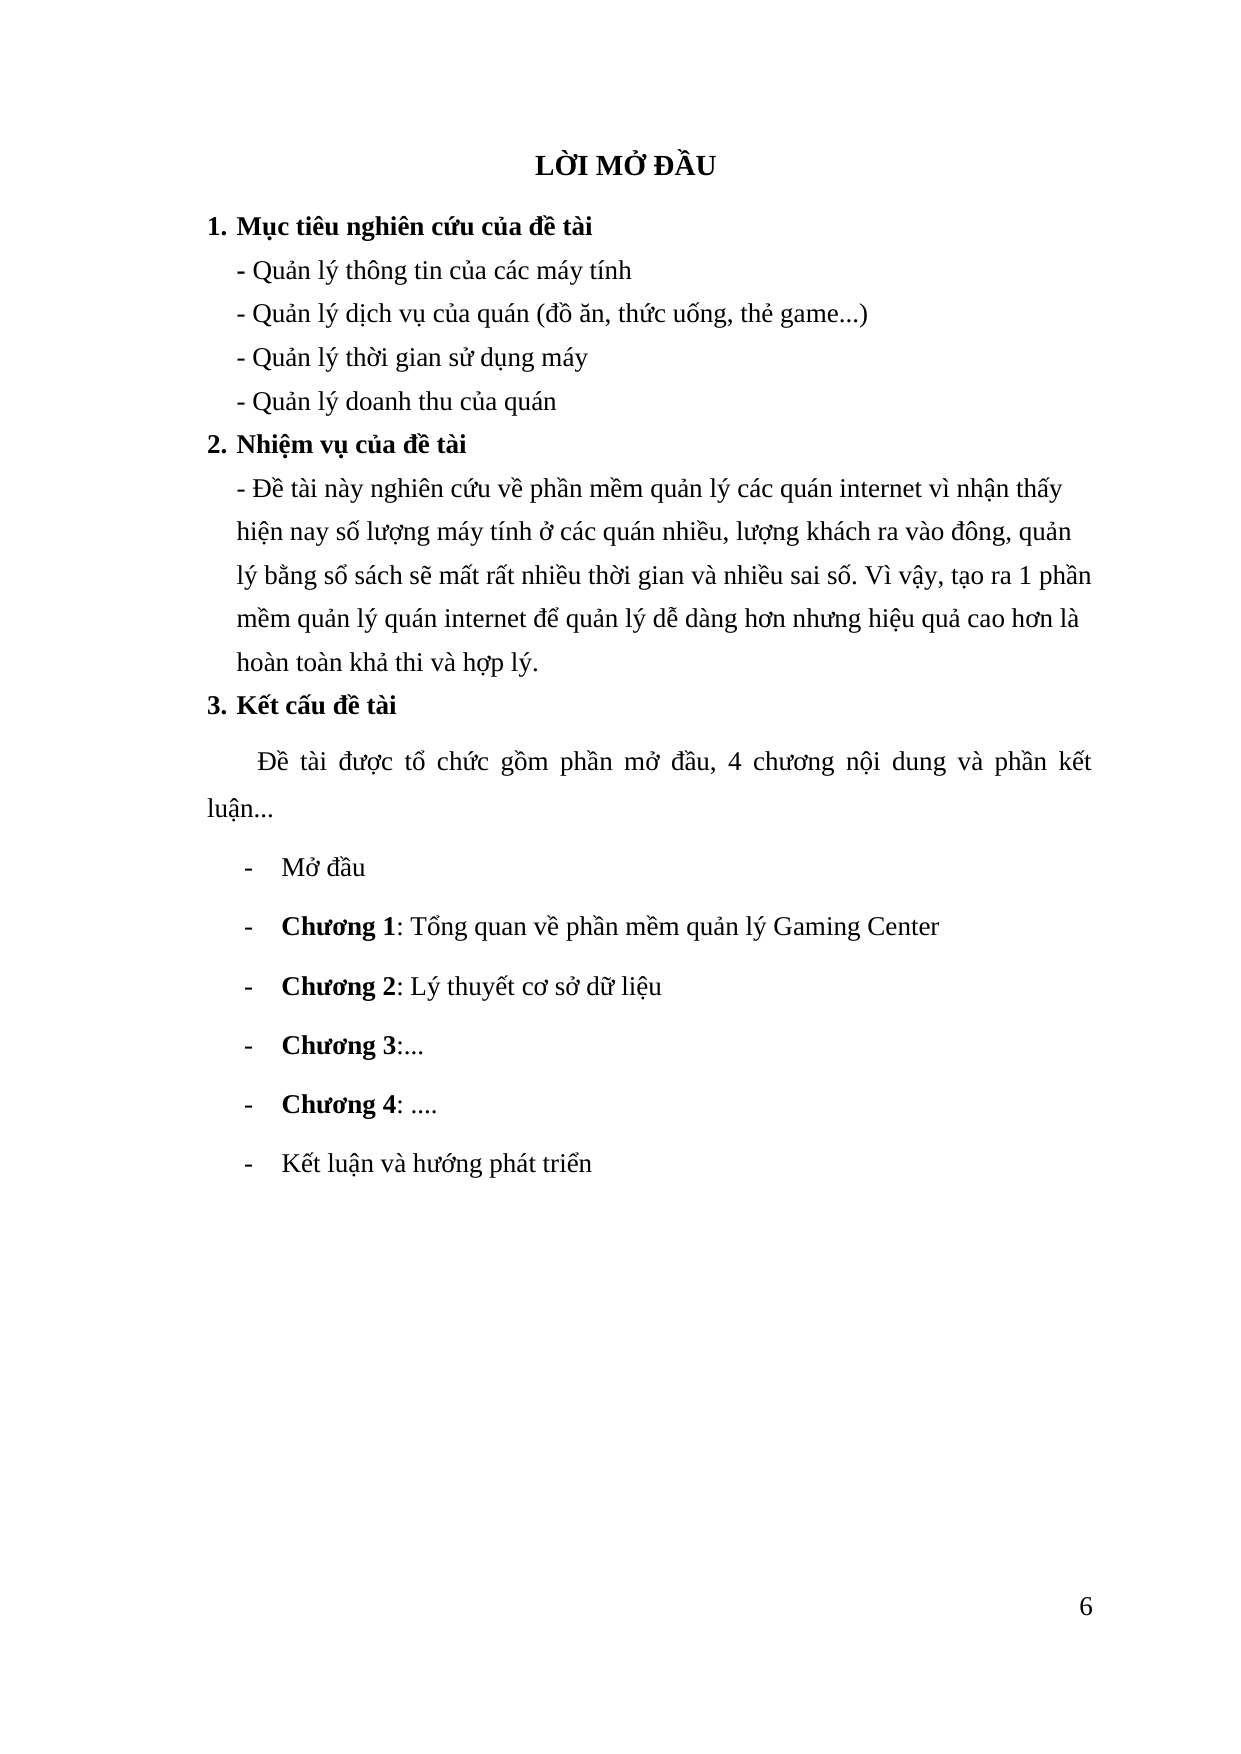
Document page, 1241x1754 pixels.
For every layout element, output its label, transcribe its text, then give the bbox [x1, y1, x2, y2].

list Chương 2: Lý thuyết cơ sở dữ liệu [244, 970, 1092, 1001]
list Kết cấu đề tài [207, 689, 1092, 721]
list Chương 3:... [244, 1029, 1092, 1060]
list Mục tiêu nghiên cứu của đề tài - Quản lý thông tin của các máy tính - Quản lý dịch vụ của quán (đồ ăn, thức uống, thẻ game...) - Quản lý thời gian sử dụng máy - Quản lý doanh thu của quán [207, 211, 1092, 416]
list Chương 1: Tổng quan về phần mềm quản lý Gaming Center [244, 911, 1092, 942]
subtitle LỜI MỞ ĐẦU [207, 148, 1092, 181]
list Mở đầu [244, 851, 1092, 882]
list Kết luận và hướng phát triển [244, 1147, 1092, 1178]
list Nhiệm vụ của đề tài - Đề tài này nghiên cứu về phần mềm quản lý các quán internet vì nhận thấy hiện nay số lượng máy tính ở các quán nhiều, lượng khách ra vào đông, quản lý bằng sổ sách sẽ mất rất nhiều thời gian và nhiều sai số. Vì vậy, tạo ra 1 phần mềm quản lý quán internet để quản lý dễ dàng hơn nhưng hiệu quả cao hơn là hoàn toàn khả thi và hợp lý. [207, 428, 1092, 677]
list Chương 4: .... [244, 1088, 1092, 1119]
text Đề tài được tổ chức gồm phần mở đầu, 4 chương nội dung và phần kết luận... [207, 746, 1092, 823]
